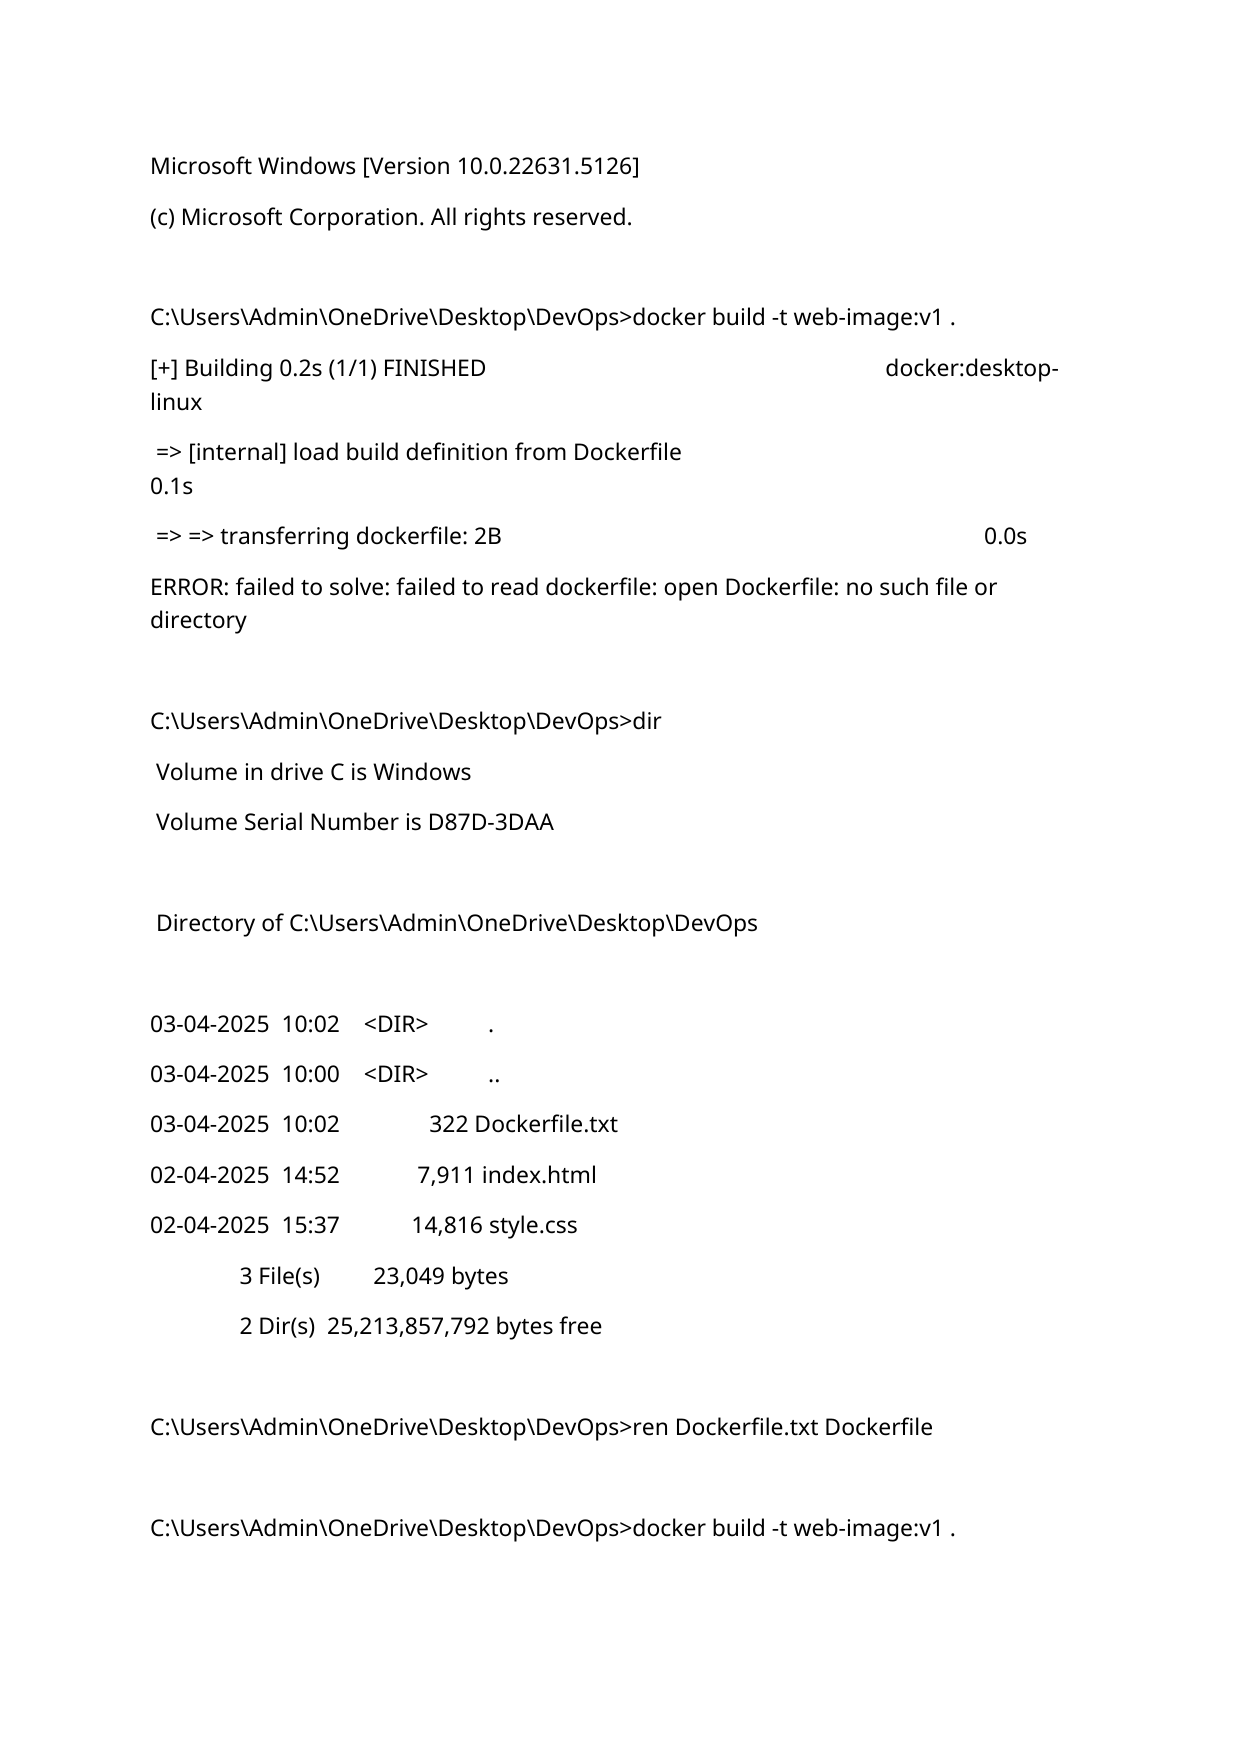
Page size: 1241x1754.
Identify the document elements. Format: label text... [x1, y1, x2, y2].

text C:\Users\Admin\OneDrive\Desktop\DevOps>docker build -t web-image:v1 . [150, 1512, 1090, 1543]
text C:\Users\Admin\OneDrive\Desktop\DevOps>dir [150, 705, 1090, 736]
text => [internal] load build definition from Dockerfile 0.1s [150, 436, 1090, 501]
text 03-04-2025 10:00 <DIR> .. [150, 1058, 1090, 1089]
text 02-04-2025 14:52 7,911 index.html [150, 1159, 1090, 1190]
text 3 File(s) 23,049 bytes [150, 1259, 1090, 1291]
text 2 Dir(s) 25,213,857,792 bytes free [150, 1310, 1090, 1341]
text (c) Microsoft Corporation. All rights reserved. [150, 200, 1090, 232]
text 03-04-2025 10:02 <DIR> . [150, 1007, 1090, 1039]
text Directory of C:\Users\Admin\OneDrive\Desktop\DevOps [150, 907, 1090, 938]
text Volume in drive C is Windows [150, 755, 1090, 787]
text ERROR: failed to solve: failed to read dockerfile: open Dockerfile: no such file or directory [150, 570, 1090, 635]
text Volume Serial Number is D87D-3DAA [150, 806, 1090, 837]
text C:\Users\Admin\OneDrive\Desktop\DevOps>docker build -t web-image:v1 . [150, 301, 1090, 332]
text 03-04-2025 10:02 322 Dockerfile.txt [150, 1108, 1090, 1139]
text C:\Users\Admin\OneDrive\Desktop\DevOps>ren Dockerfile.txt Dockerfile [150, 1411, 1090, 1442]
text => => transferring dockerfile: 2B 0.0s [150, 520, 1090, 551]
text 02-04-2025 15:37 14,816 style.css [150, 1209, 1090, 1240]
text [+] Building 0.2s (1/1) FINISHED docker:desktop-linux [150, 352, 1090, 417]
text Microsoft Windows [Version 10.0.22631.5126] [150, 150, 1090, 181]
